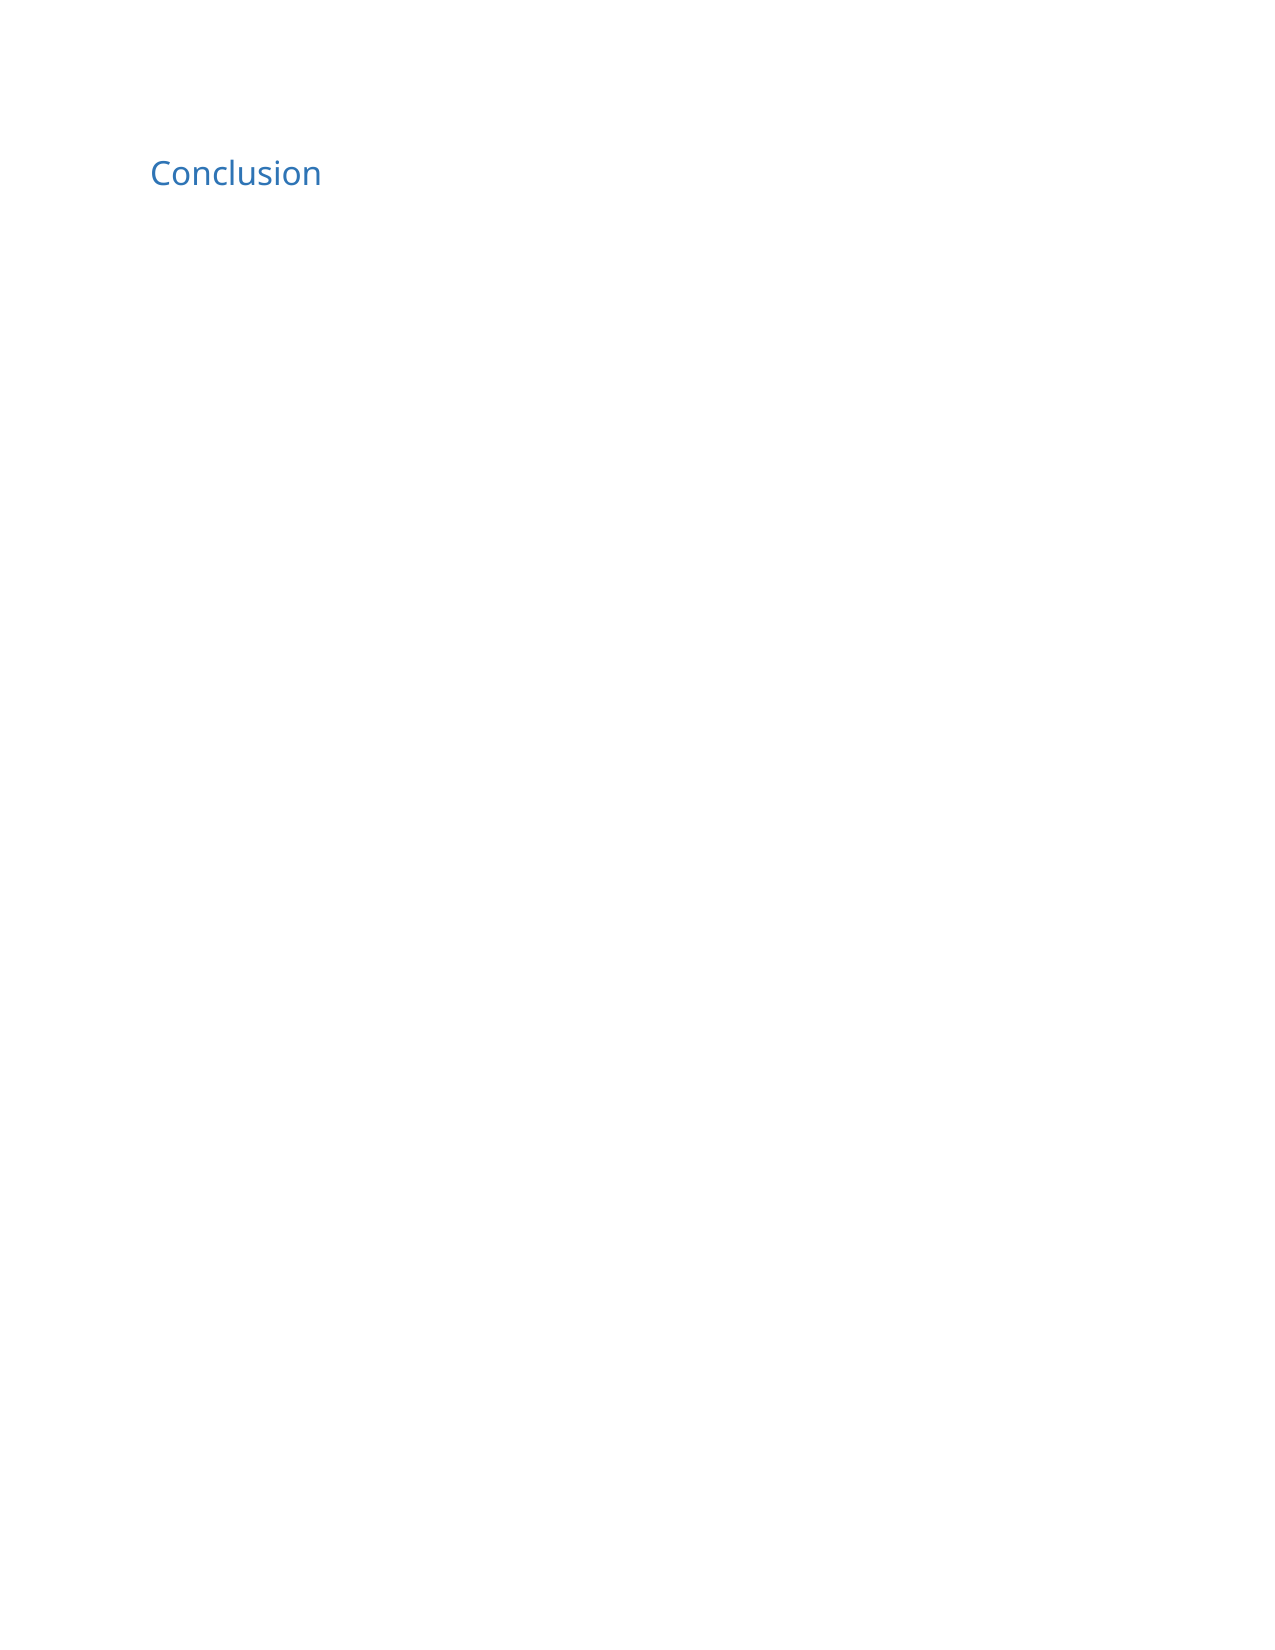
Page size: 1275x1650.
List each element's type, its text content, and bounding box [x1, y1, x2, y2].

subtitle Conclusion [150, 150, 1125, 195]
